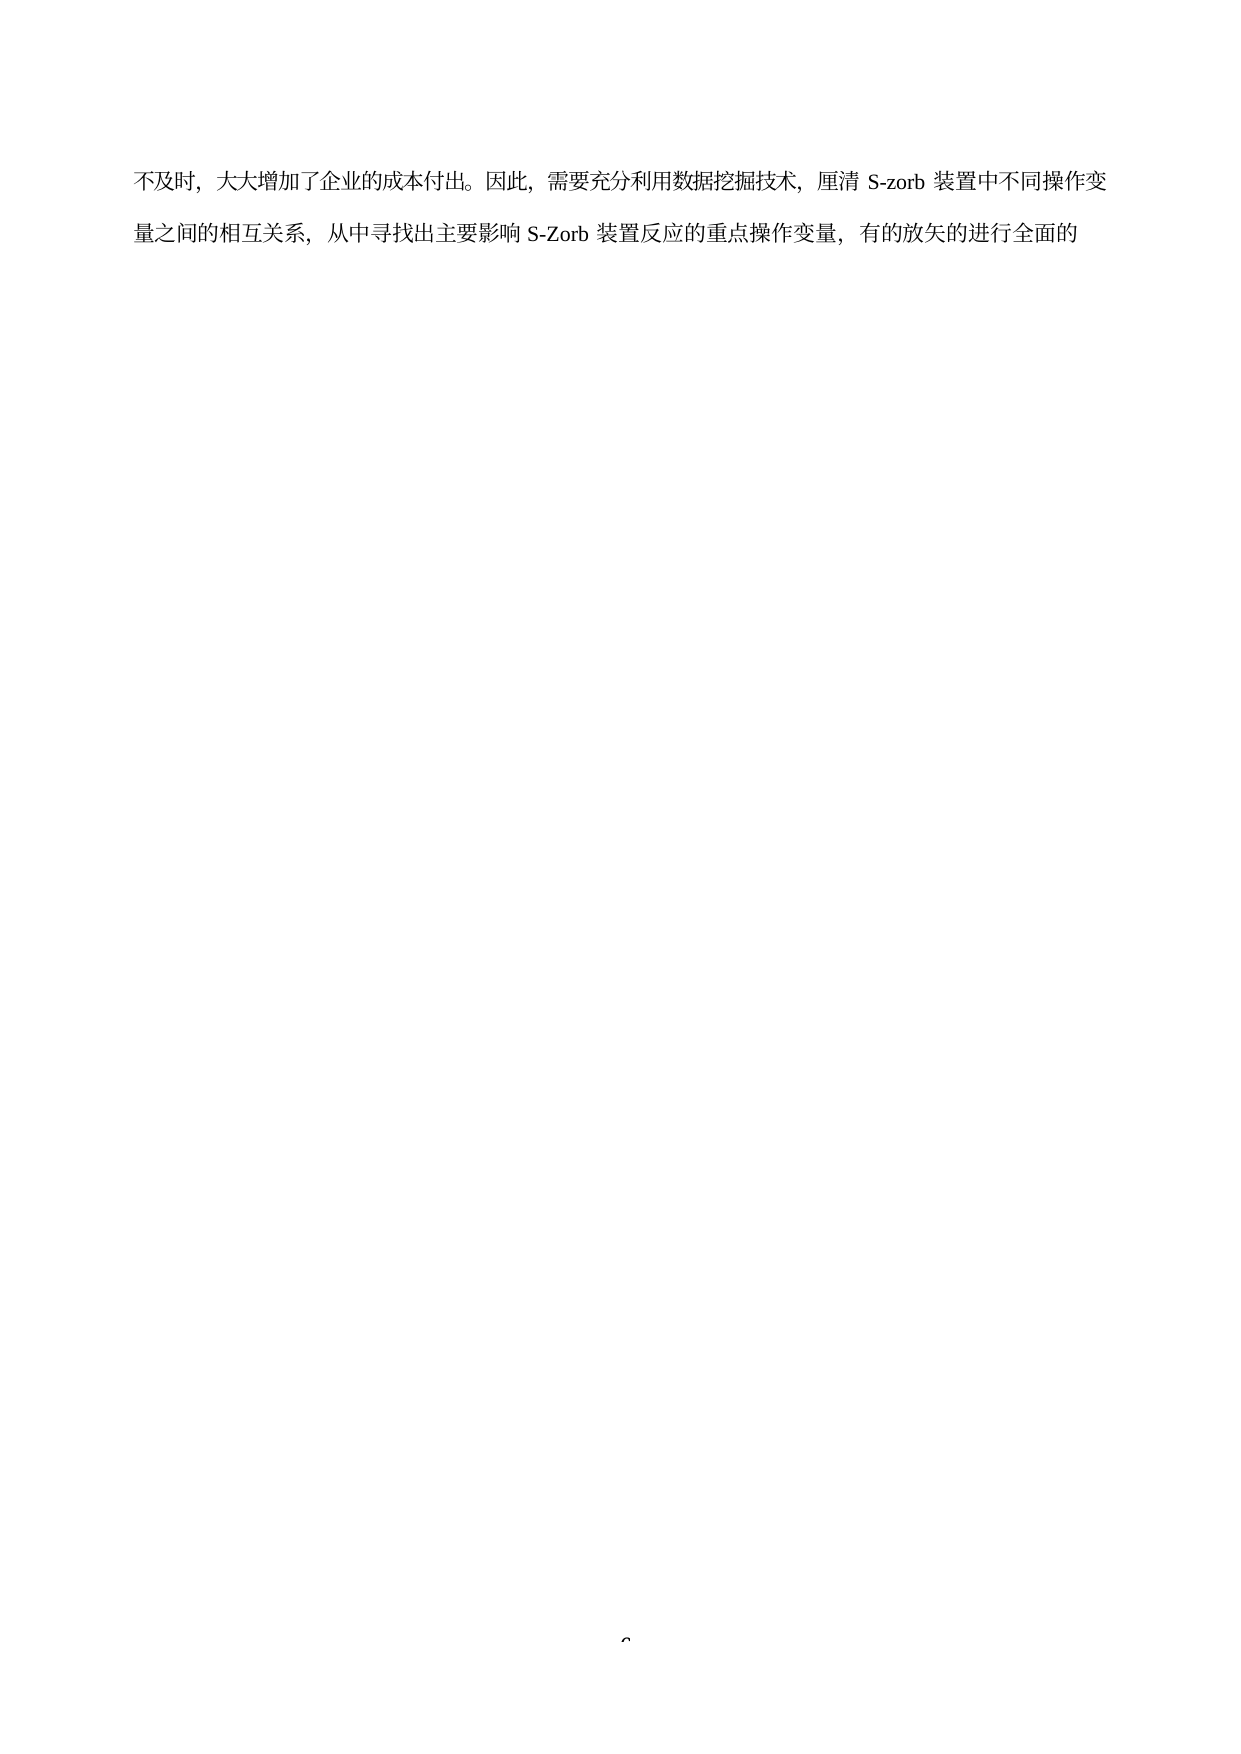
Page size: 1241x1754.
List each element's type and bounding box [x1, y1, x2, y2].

text [133, 164, 1108, 247]
